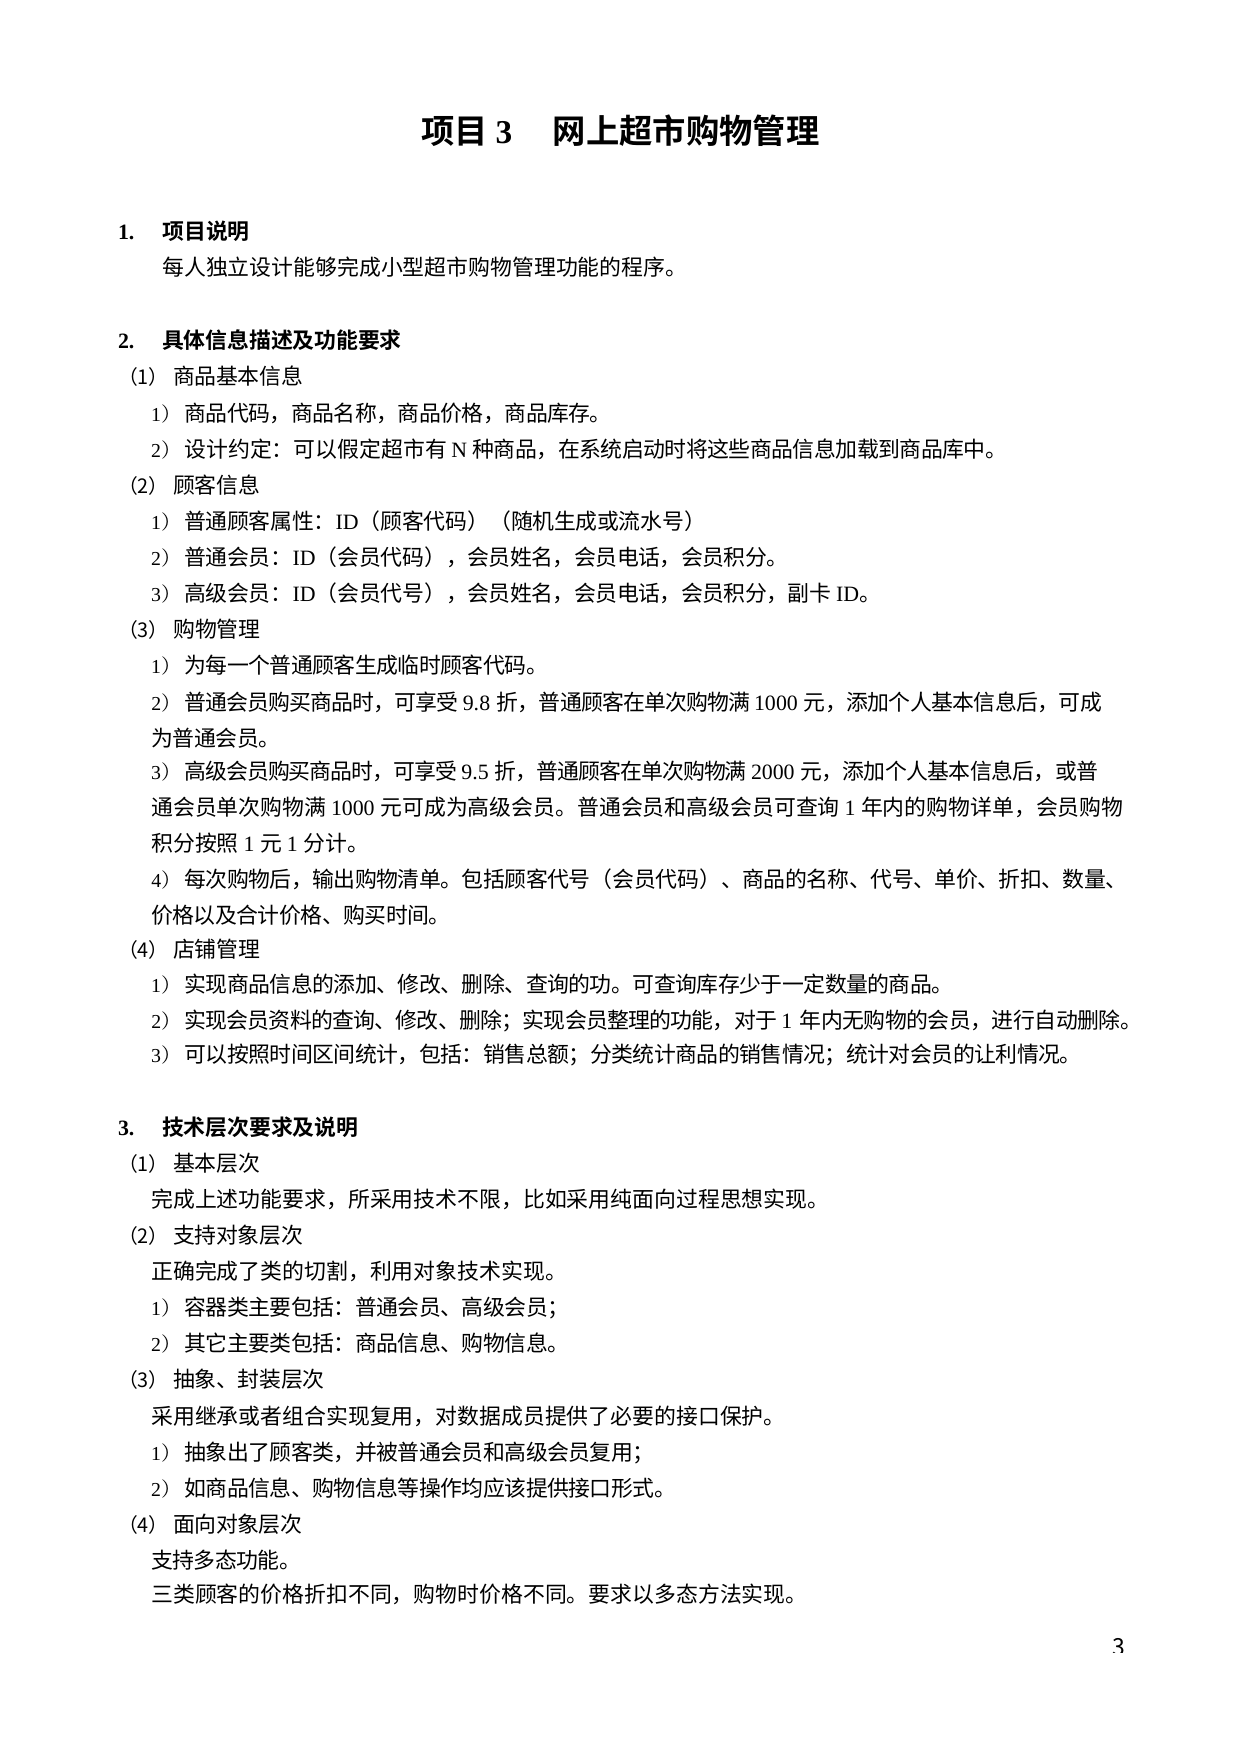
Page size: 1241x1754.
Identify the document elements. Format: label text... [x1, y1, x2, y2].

list 高级会员：ID（会员代号），会员姓名，会员电话，会员积分，副卡 ID。 [151, 576, 1151, 608]
list 面向对象层次支持多态功能。 [118, 1507, 304, 1575]
text 三类顾客的价格折扣不同，购物时价格不同。要求以多态方法实现。 [151, 1580, 1151, 1608]
list 购物管理 [118, 612, 1151, 644]
list 支持对象层次 [118, 1218, 1151, 1249]
list 设计约定：可以假定超市有N 种商品，在系统启动时将这些商品信息加载到商品库中。 [151, 432, 1151, 463]
list 普通顾客属性：ID（顾客代码）（随机生成或流水号） [151, 504, 1151, 536]
list 普通会员：ID（会员代码），会员姓名，会员电话，会员积分。 [151, 540, 1151, 572]
subtitle 项目说明 [118, 214, 1151, 245]
text 每人独立设计能够完成小型超市购物管理功能的程序。 [162, 250, 1151, 282]
list 可以按照时间区间统计，包括：销售总额；分类统计商品的销售情况；统计对会员的让利情况。 [151, 1040, 1151, 1068]
list 实现会员资料的查询、修改、删除；实现会员整理的功能，对于 1 年内无购物的会员，进行自动删除。 [151, 1003, 1123, 1035]
list 抽象、封装层次 [118, 1362, 1151, 1394]
list 高级会员购买商品时，可享受 9.5 折，普通顾客在单次购物满 2000 元，添加个人基本信息后，或普 [151, 757, 1151, 785]
list 实现商品信息的添加、修改、删除、查询的功。可查询库存少于一定数量的商品。 [151, 967, 1151, 999]
text 采用继承或者组合实现复用，对数据成员提供了必要的接口保护。 [151, 1399, 1151, 1430]
list 每次购物后，输出购物清单。包括顾客代号（会员代码）、商品的名称、代号、单价、折扣、数量、价格以及合计价格、购买时间。 [151, 862, 1134, 930]
list 普通会员购买商品时，可享受 9.8 折，普通顾客在单次购物满 1000 元，添加个人基本信息后，可成为普通会员。 [151, 685, 1123, 753]
text 通会员单次购物满 1000 元可成为高级会员。普通会员和高级会员可查询 1 年内的购物详单，会员购物 [151, 790, 1151, 821]
list 如商品信息、购物信息等操作均应该提供接口形式。 [151, 1471, 1151, 1503]
list 店铺管理 [118, 935, 1151, 963]
text 积分按照 1 元 1 分计。 [151, 826, 1151, 858]
list 其它主要类包括：商品信息、购物信息。 [151, 1326, 1151, 1358]
list 商品代码，商品名称，商品价格，商品库存。 [151, 396, 1151, 427]
text 正确完成了类的切割，利用对象技术实现。 [151, 1254, 1151, 1286]
subtitle 技术层次要求及说明 [118, 1109, 1151, 1141]
list 基本层次 [118, 1146, 1151, 1177]
subtitle 项目 3 网上超市购物管理 [106, 104, 1134, 153]
list 商品基本信息 [118, 359, 1151, 391]
list 顾客信息 [118, 468, 1151, 499]
list 抽象出了顾客类，并被普通会员和高级会员复用； [151, 1435, 1151, 1466]
list 容器类主要包括：普通会员、高级会员； [151, 1290, 1151, 1322]
subtitle 具体信息描述及功能要求 [118, 323, 1151, 355]
text 完成上述功能要求，所采用技术不限，比如采用纯面向过程思想实现。 [151, 1182, 1151, 1213]
list 为每一个普通顾客生成临时顾客代码。 [151, 648, 1151, 680]
